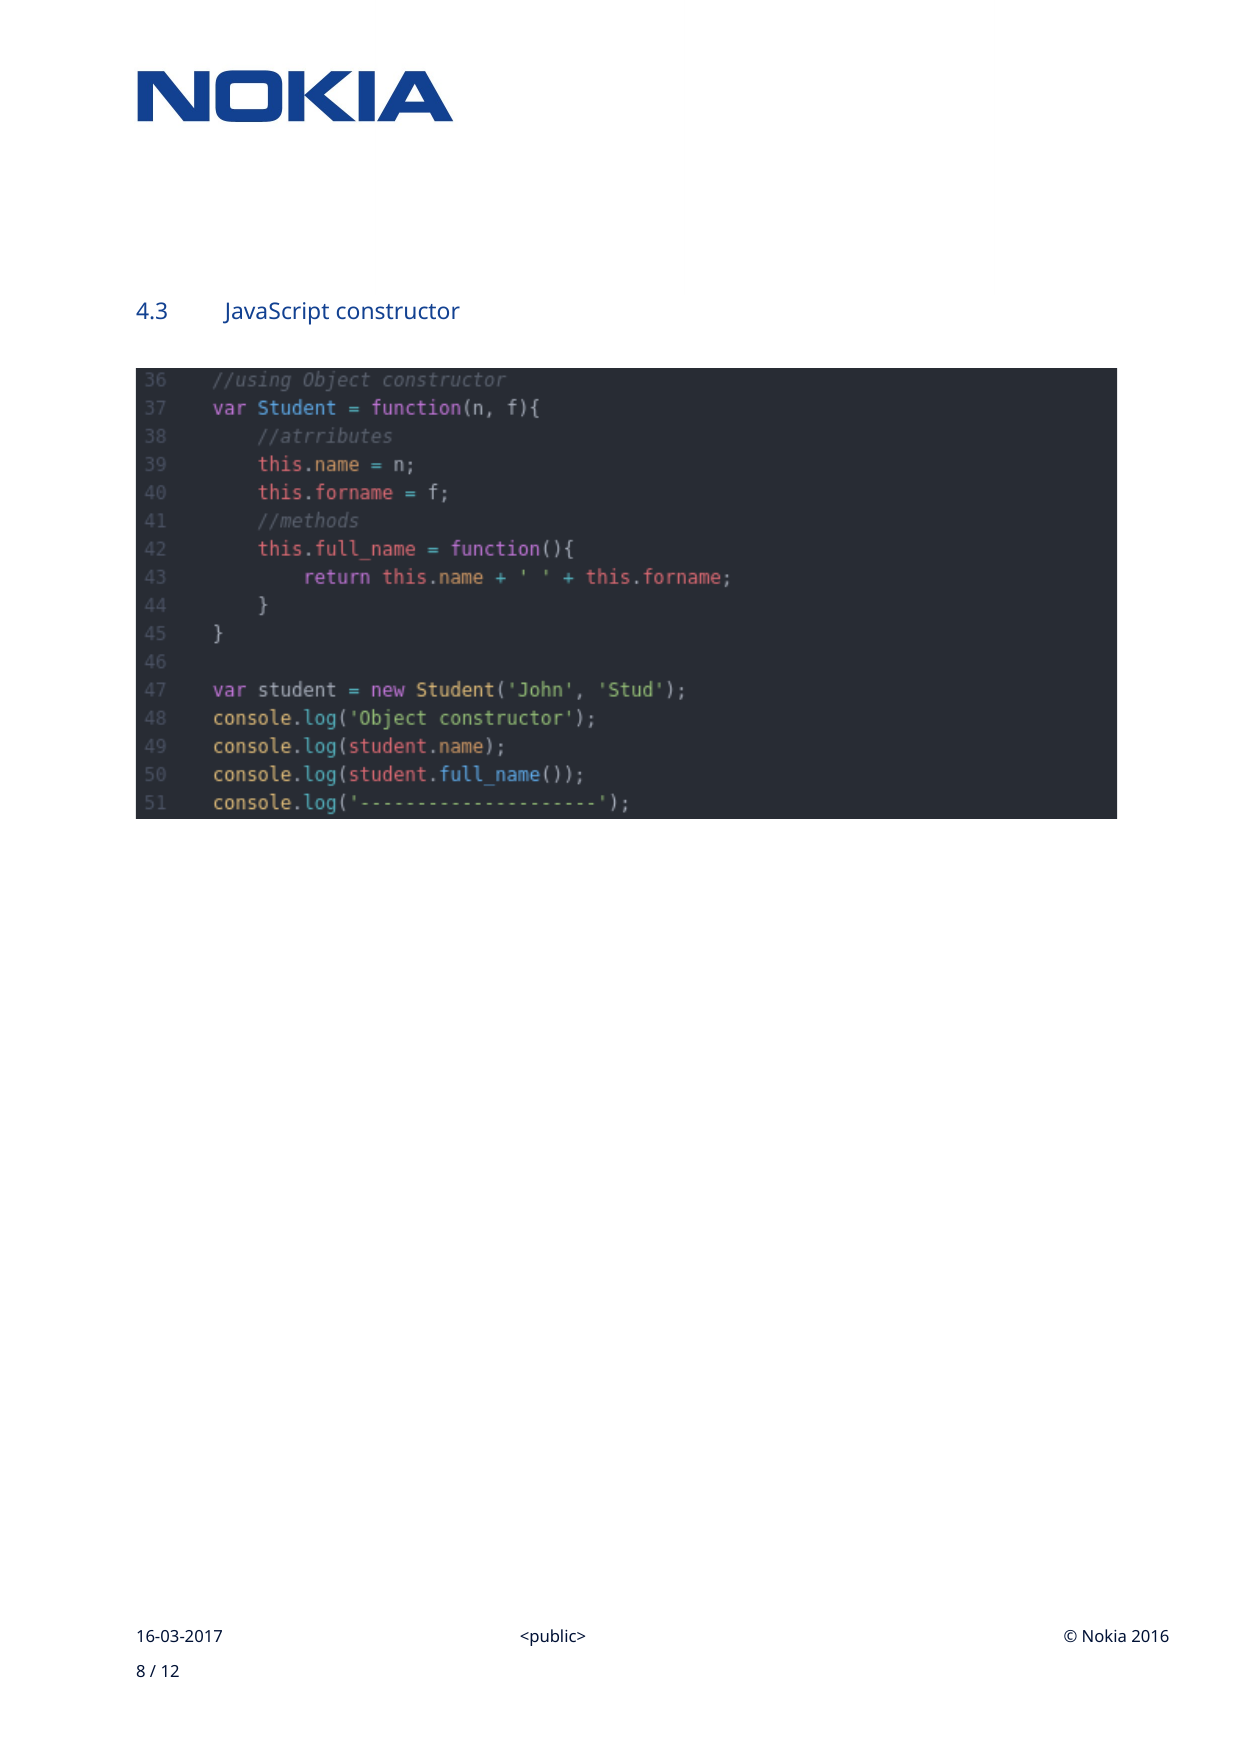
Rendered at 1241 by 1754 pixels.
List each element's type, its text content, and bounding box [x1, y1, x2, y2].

picture [135, 368, 1118, 819]
subtitle JavaScript constructor [136, 295, 1122, 327]
picture [66, 0, 1241, 295]
